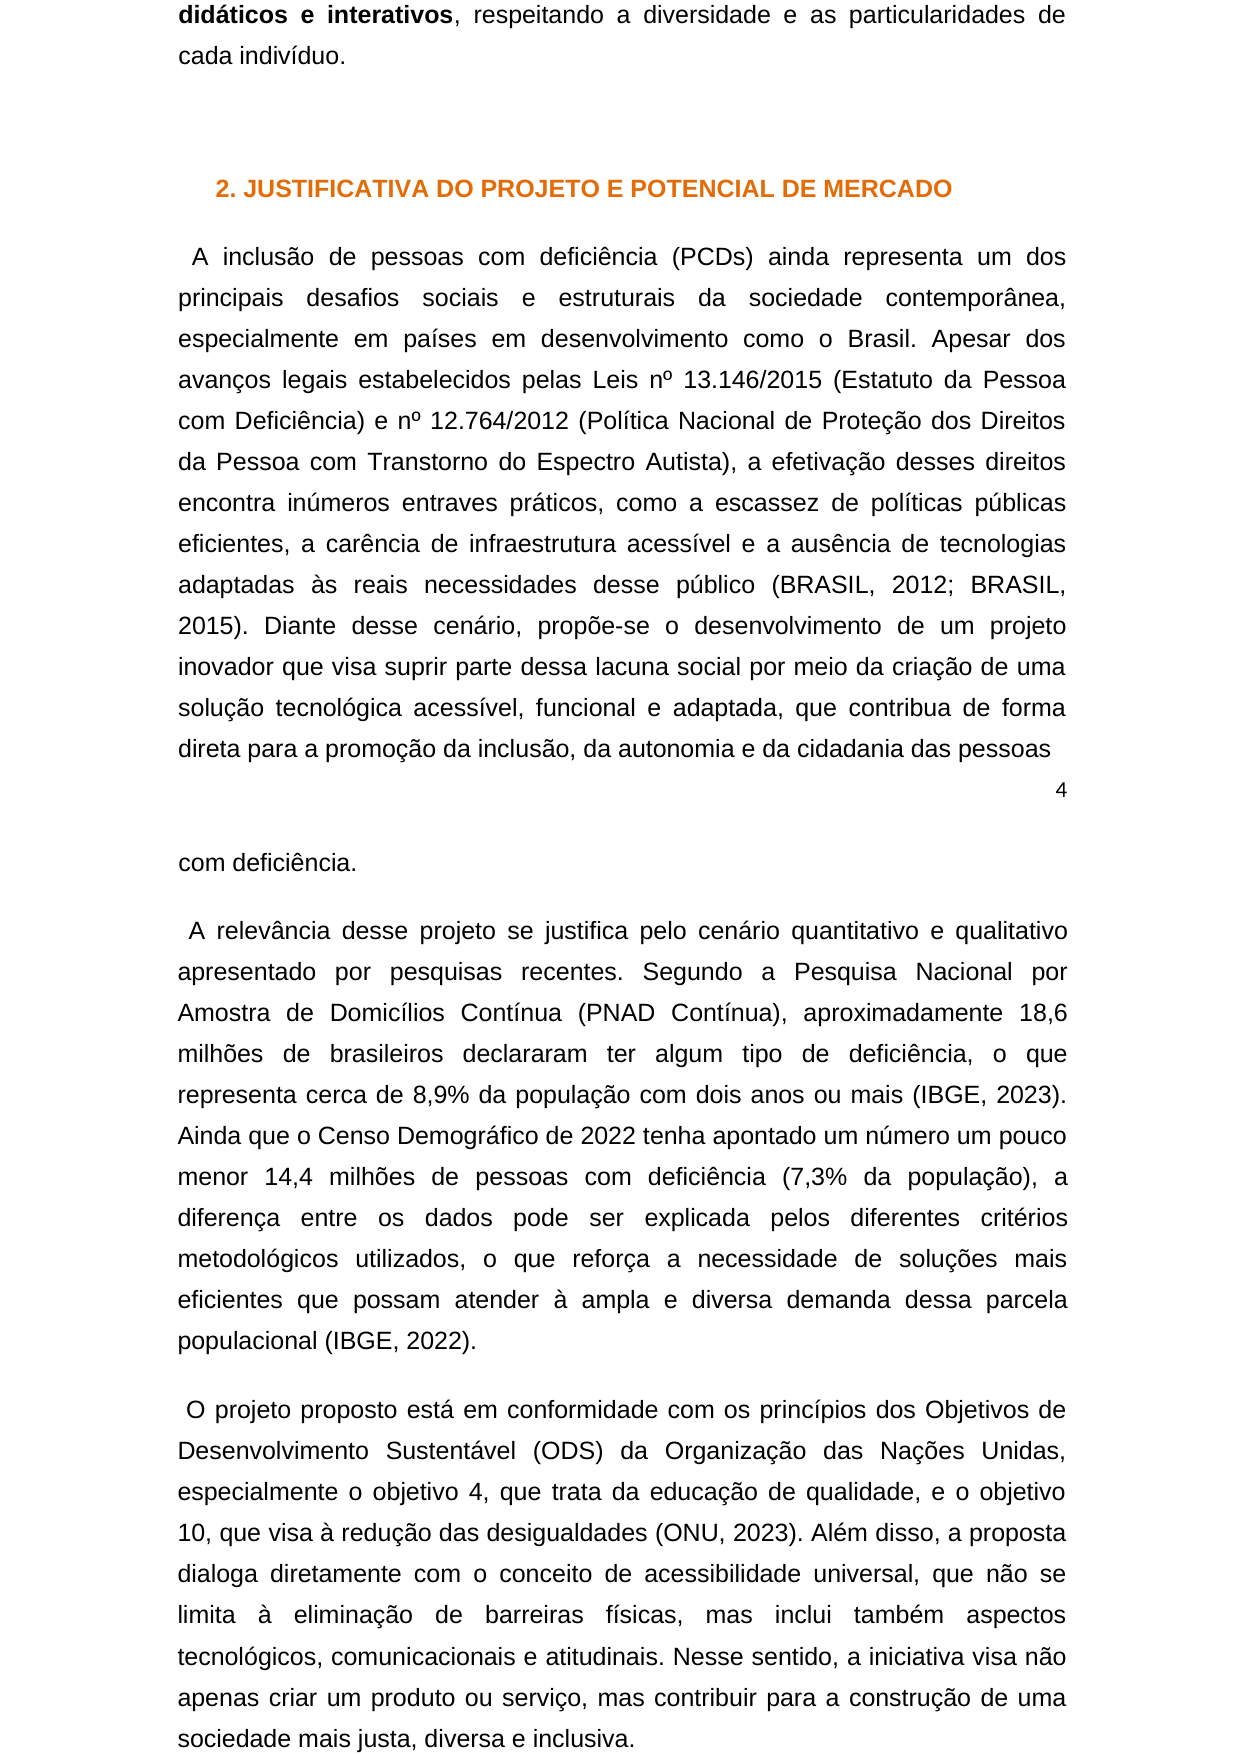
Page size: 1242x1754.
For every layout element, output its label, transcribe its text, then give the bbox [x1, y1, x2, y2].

text O projeto proposto está em conformidade com os princípios dos Objetivos de Desenvolvimento Sustentável (ODS) da Organização das Nações Unidas, especialmente o objetivo 4, que trata da educação de qualidade, e o objetivo 10, que visa à redução das desigualdades (ONU, 2023). Além disso, a proposta dialoga diretamente com o conceito de acessibilidade universal, que não se limita à eliminação de barreiras físicas, mas inclui também aspectos tecnológicos, comunicacionais e atitudinais. Nesse sentido, a iniciativa visa não apenas criar um produto ou serviço, mas contribuir para a construção de uma sociedade mais justa, diversa e inclusiva. [177, 1395, 1068, 1752]
text A inclusão de pessoas com deficiência (PCDs) ainda representa um dos principais desafios sociais e estruturais da sociedade contemporânea, especialmente em países em desenvolvimento como o Brasil. Apesar dos avanços legais estabelecidos pelas Leis nº 13.146/2015 (Estatuto da Pessoa com Deficiência) e nº 12.764/2012 (Política Nacional de Proteção dos Direitos da Pessoa com Transtorno do Espectro Autista), a efetivação desses direitos encontra inúmeros entraves práticos, como a escassez de políticas públicas eficientes, a carência de infraestrutura acessível e a ausência de tecnologias adaptadas às reais necessidades desse público (BRASIL, 2012; BRASIL, 2015). Diante desse cenário, propõe-se o desenvolvimento de um projeto inovador que visa suprir parte dessa lacuna social por meio da criação de uma solução tecnológica acessível, funcional e adaptada, que contribua de forma direta para a promoção da inclusão, da autonomia e da cidadania das pessoas [177, 242, 1067, 763]
text A relevância desse projeto se justifica pelo cenário quantitativo e qualitativo apresentado por pesquisas recentes. Segundo a Pesquisa Nacional por Amostra de Domicílios Contínua (PNAD Contínua), aproximadamente 18,6 milhões de brasileiros declararam ter algum tipo de deficiência, o que representa cerca de 8,9% da população com dois anos ou mais (IBGE, 2023). Ainda que o Censo Demográfico de 2022 tenha apontado um número um pouco menor 14,4 milhões de pessoas com deficiência (7,3% da população), a diferença entre os dados pode ser explicada pelos diferentes critérios metodológicos utilizados, o que reforça a necessidade de soluções mais eficientes que possam atender à ampla e diversa demanda dessa parcela populacional (IBGE, 2022). [177, 916, 1069, 1355]
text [178, 0, 1067, 70]
text 4 [0, 775, 1067, 803]
text 2. JUSTIFICATIVA DO PROJETO E POTENCIAL DE MERCADO [215, 174, 1241, 203]
text com deficiência. [178, 848, 1241, 877]
